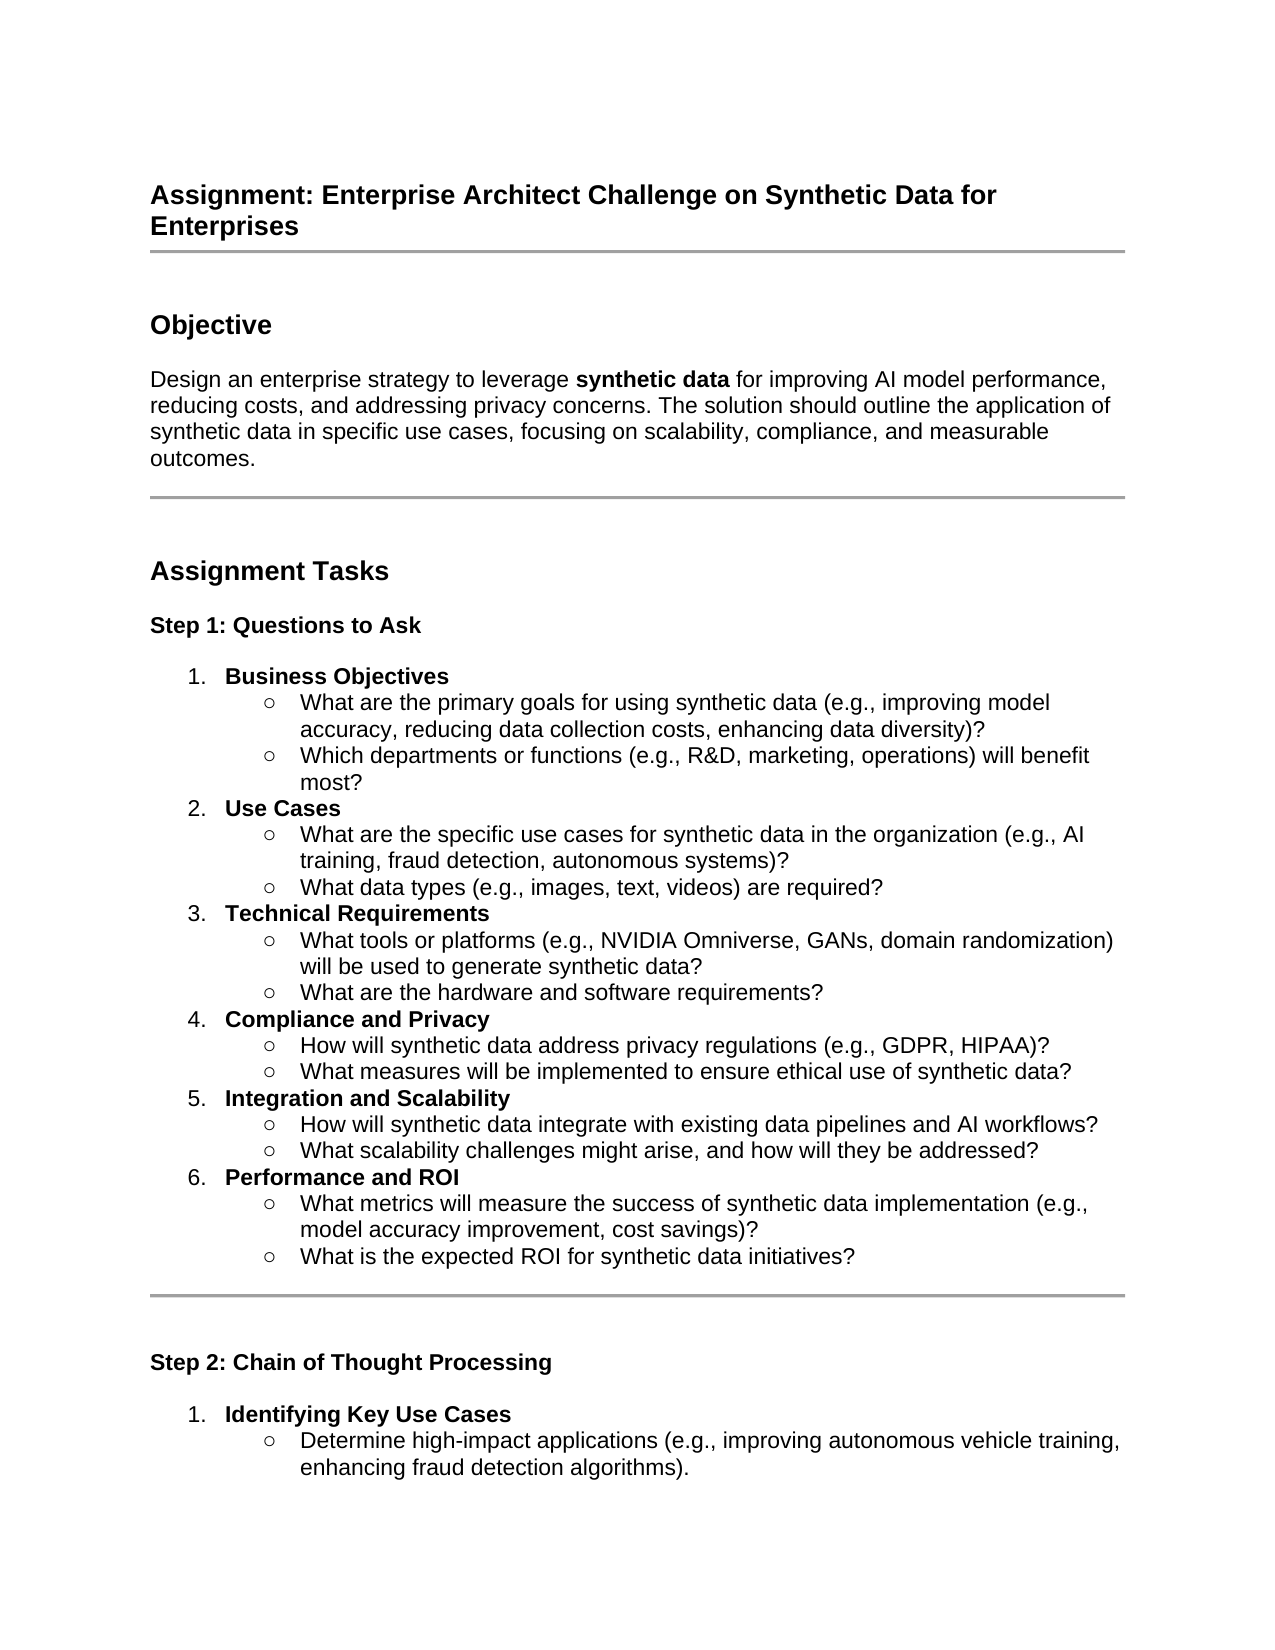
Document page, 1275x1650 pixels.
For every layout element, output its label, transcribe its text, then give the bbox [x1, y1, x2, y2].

list How will synthetic data integrate with existing data pipelines and AI workflows? [262, 1111, 1125, 1137]
list Compliance and Privacy [187, 1006, 1125, 1032]
list What tools or platforms (e.g., NVIDIA Omniverse, GANs, domain randomization) will be used to generate synthetic data? [262, 927, 1125, 979]
subtitle Assignment: Enterprise Architect Challenge on Synthetic Data for Enterprises [150, 179, 1125, 242]
list What are the hardware and software requirements? [262, 979, 1125, 1006]
list What are the specific use cases for synthetic data in the organization (e.g., AI training, fraud detection, autonomous systems)? [262, 821, 1125, 874]
subtitle Step 2: Chain of Thought Processing [150, 1349, 1125, 1376]
list Business Objectives [187, 663, 1125, 689]
list Determine high-impact applications (e.g., improving autonomous vehicle training, enhancing fraud detection algorithms). [262, 1427, 1125, 1480]
subtitle Step 1: Questions to Ask [150, 612, 1125, 638]
list What metrics will measure the success of synthetic data implementation (e.g., model accuracy improvement, cost savings)? [262, 1190, 1125, 1243]
list Identifying Key Use Cases [187, 1401, 1125, 1427]
list What are the primary goals for using synthetic data (e.g., improving model accuracy, reducing data collection costs, enhancing data diversity)? [262, 689, 1125, 742]
list What is the expected ROI for synthetic data initiatives? [262, 1243, 1125, 1269]
list How will synthetic data address privacy regulations (e.g., GDPR, HIPAA)? [262, 1032, 1125, 1058]
text Design an enterprise strategy to leverage synthetic data for improving AI model performance, reducing costs, and addressing privacy concerns. The solution should outline the application of synthetic data in specific use cases, focusing on scalability, compliance, and measurable outcomes. [150, 366, 1125, 471]
list What scalability challenges might arise, and how will they be addressed? [262, 1137, 1125, 1164]
list Which departments or functions (e.g., R&D, marketing, operations) will benefit most? [262, 742, 1125, 795]
subtitle Assignment Tasks [150, 555, 1125, 587]
subtitle Objective [150, 309, 1125, 341]
list Performance and ROI [187, 1164, 1125, 1190]
list Use Cases [187, 795, 1125, 821]
list Technical Requirements [187, 900, 1125, 927]
list Integration and Scalability [187, 1085, 1125, 1111]
list What data types (e.g., images, text, videos) are required? [262, 874, 1125, 900]
list What measures will be implemented to ensure ethical use of synthetic data? [262, 1058, 1125, 1085]
